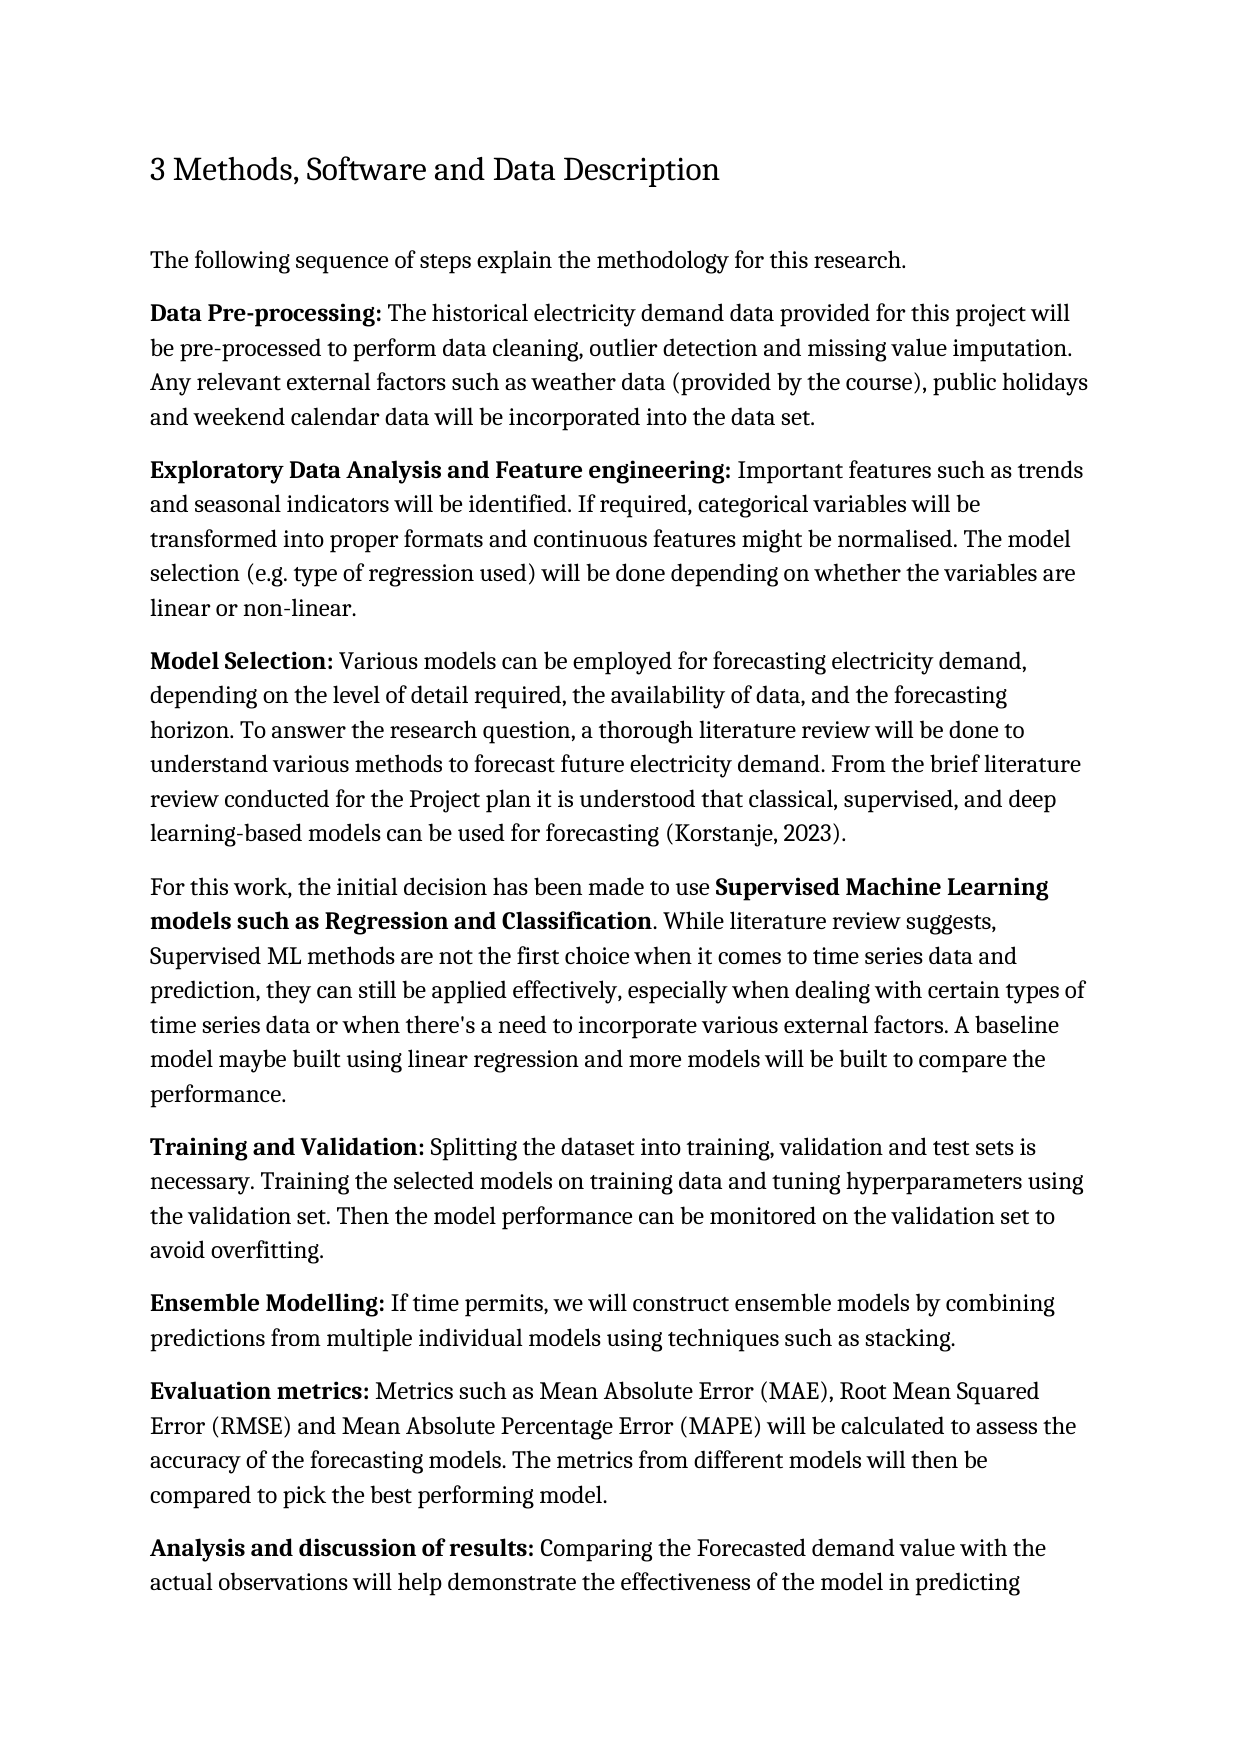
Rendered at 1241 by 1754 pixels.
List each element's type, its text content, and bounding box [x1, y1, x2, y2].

text The following sequence of steps explain the methodology for this research. [150, 246, 1090, 275]
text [150, 1534, 1090, 1597]
text Evaluation metrics: Metrics such as Mean Absolute Error (MAE), Root Mean Squared Error (RMSE) and Mean Absolute Percentage Error (MAPE) will be calculated to assess the accuracy of the forecasting models. The metrics from different models will then be compared to pick the best performing model. [150, 1377, 1090, 1509]
text Ensemble Modelling: If time permits, we will construct ensemble models by combining predictions from multiple individual models using techniques such as stacking. [150, 1289, 1090, 1353]
text Data Pre-processing: The historical electricity demand data provided for this project will be pre-processed to perform data cleaning, outlier detection and missing value imputation. Any relevant external factors such as weather data (provided by the course), public holidays and weekend calendar data will be incorporated into the data set. [150, 299, 1090, 431]
text Model Selection: Various models can be employed for forecasting electricity demand, depending on the level of detail required, the availability of data, and the forecasting horizon. To answer the research question, a thorough literature review will be done to understand various methods to forecast future electricity demand. From the brief literature review conducted for the Project plan it is understood that classical, supervised, and deep learning-based models can be used for forecasting . [150, 647, 1090, 848]
subtitle 3 Methods, Software and Data Description [150, 150, 1090, 188]
text Exploratory Data Analysis and Feature engineering: Important features such as trends and seasonal indicators will be identified. If required, categorical variables will be transformed into proper formats and continuous features might be normalised. The model selection (e.g. type of regression used) will be done depending on whether the variables are linear or non-linear. [150, 456, 1090, 622]
text Training and Validation: Splitting the dataset into training, validation and test sets is necessary. Training the selected models on training data and tuning hyperparameters using the validation set. Then the model performance can be monitored on the validation set to avoid overfitting. [150, 1133, 1090, 1265]
text For this work, the initial decision has been made to use Supervised Machine Learning models such as Regression and Classification. While literature review suggests, Supervised ML methods are not the first choice when it comes to time series data and prediction, they can still be applied effectively, especially when dealing with certain types of time series data or when there's a need to incorporate various external factors. A baseline model maybe built using linear regression and more models will be built to compare the performance. [150, 873, 1090, 1108]
